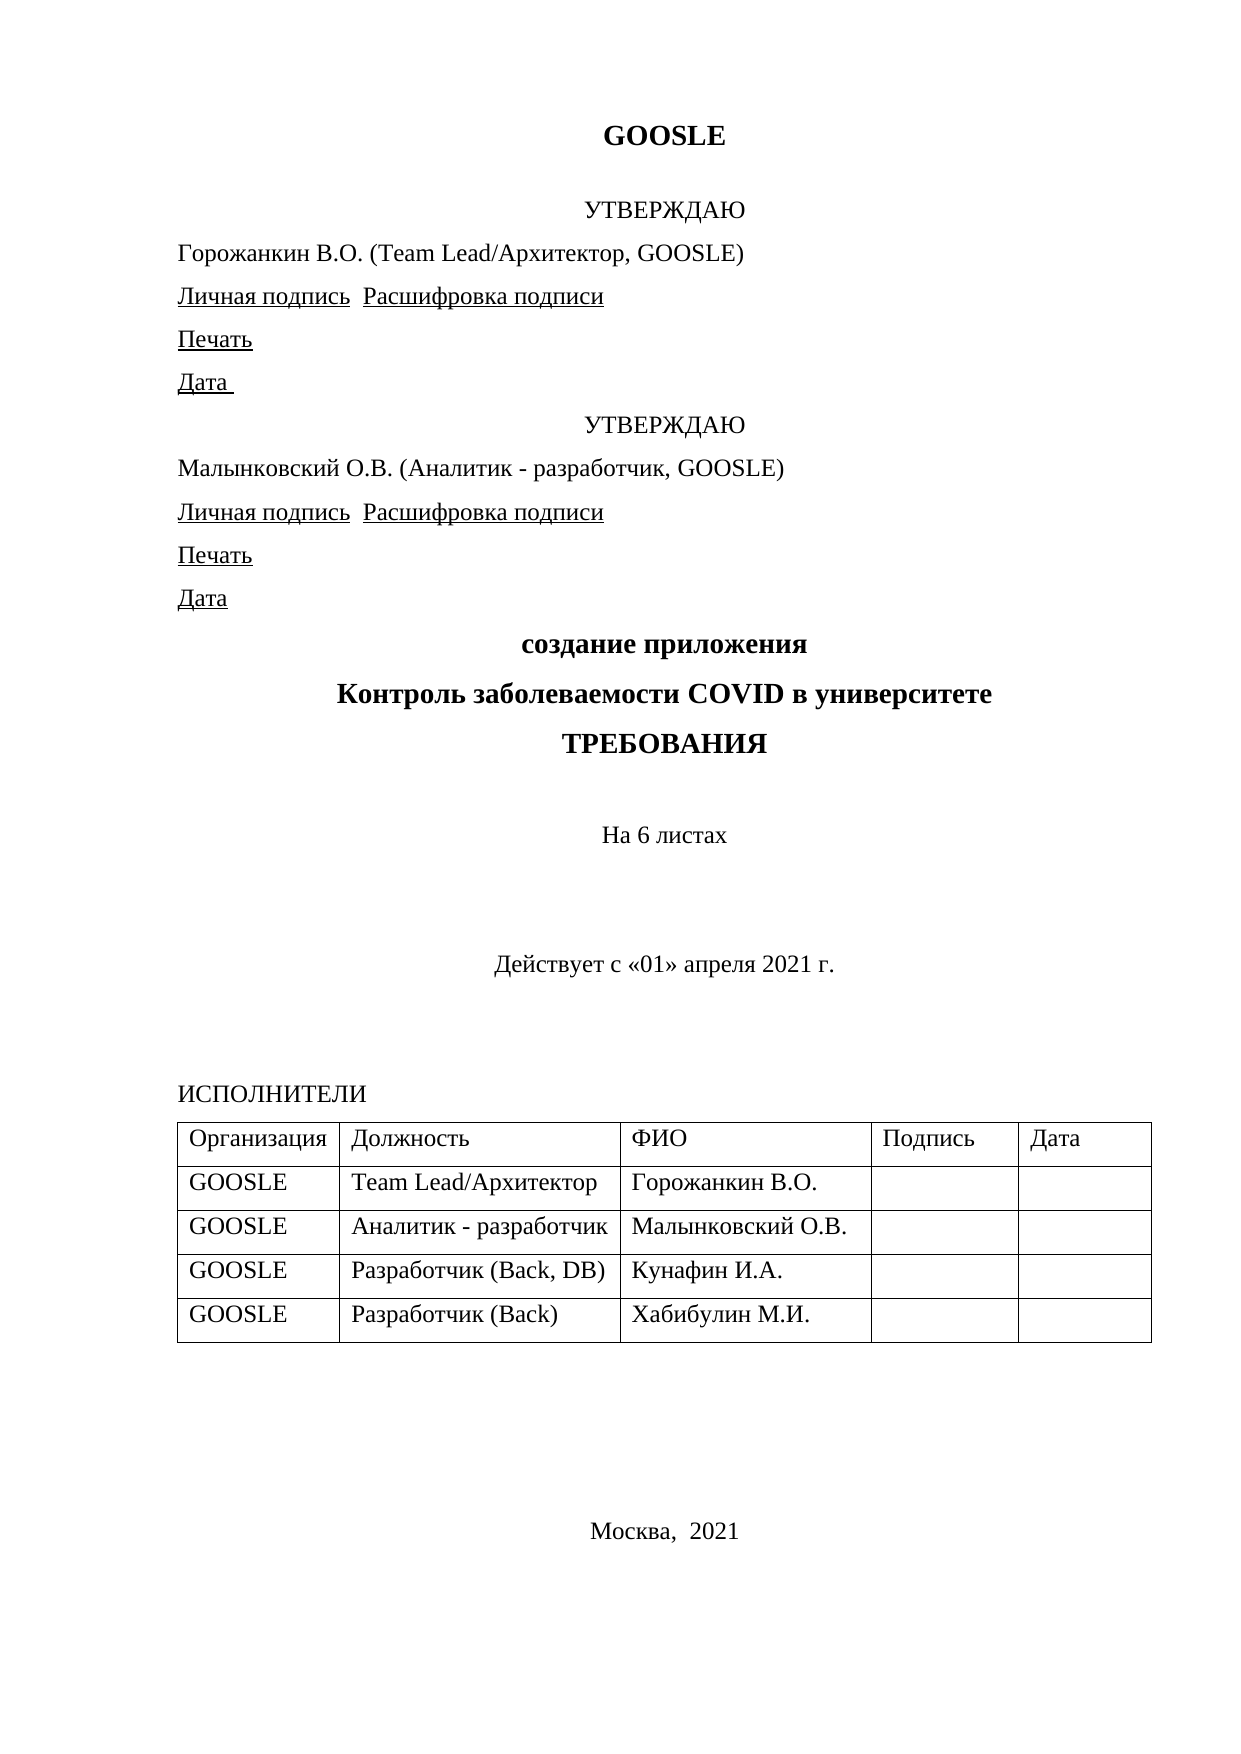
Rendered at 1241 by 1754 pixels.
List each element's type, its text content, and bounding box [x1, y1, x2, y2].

table_header ФИО [621, 1123, 871, 1166]
table_cell Team Lead/Архитектор [340, 1167, 620, 1210]
table_header Должность [340, 1123, 620, 1166]
table_cell Малынковский О.В. [621, 1211, 871, 1254]
table_cell [872, 1255, 1018, 1298]
table_cell Горожанкин В.О. [621, 1167, 871, 1210]
table_cell [1019, 1299, 1151, 1342]
text Действует с «01» апреля 2021 г. [177, 949, 1152, 978]
text УТВЕРЖДАЮ [177, 195, 1152, 223]
text создание приложения [177, 626, 1152, 659]
text Москва, 2021 [177, 1516, 1152, 1544]
text Личная подпись Расшифровка подписи [177, 281, 1152, 310]
text Дата [177, 583, 1152, 612]
table_cell [872, 1167, 1018, 1210]
text ТРЕБОВАНИЯ [177, 727, 1152, 760]
text На 6 листах [177, 820, 1152, 849]
text ИСПОЛНИТЕЛИ [177, 1079, 1152, 1108]
table_header Дата [1019, 1123, 1151, 1166]
table_cell Разработчик (Back) [340, 1299, 620, 1342]
table_cell [1019, 1211, 1151, 1254]
text Печать [177, 324, 1152, 353]
table_cell Кунафин И.А. [621, 1255, 871, 1298]
table_cell GOOSLE [178, 1211, 339, 1254]
table_cell GOOSLE [178, 1167, 339, 1210]
text GOOSLE [177, 118, 1152, 152]
text Малынковский О.В. (Аналитик - разработчик, GOOSLE) [177, 453, 1152, 482]
text УТВЕРЖДАЮ [177, 410, 1152, 439]
table_cell [872, 1299, 1018, 1342]
table_cell [1019, 1255, 1151, 1298]
table_header Организация [178, 1123, 339, 1166]
text Дата [177, 367, 1152, 396]
table_cell GOOSLE [178, 1255, 339, 1298]
table_header Подпись [872, 1123, 1018, 1166]
text Печать [177, 540, 1152, 568]
table_cell [872, 1211, 1018, 1254]
table_cell Аналитик - разработчик [340, 1211, 620, 1254]
table_cell Хабибулин М.И. [621, 1299, 871, 1342]
text Горожанкин В.О. (Team Lead/Архитектор, GOOSLE) [177, 238, 1152, 267]
text Личная подпись Расшифровка подписи [177, 497, 1152, 525]
text Контроль заболеваемости COVID в университете [177, 676, 1152, 710]
table_cell Разработчик (Back, DB) [340, 1255, 620, 1298]
table_cell [1019, 1167, 1151, 1210]
table_cell GOOSLE [178, 1299, 339, 1342]
